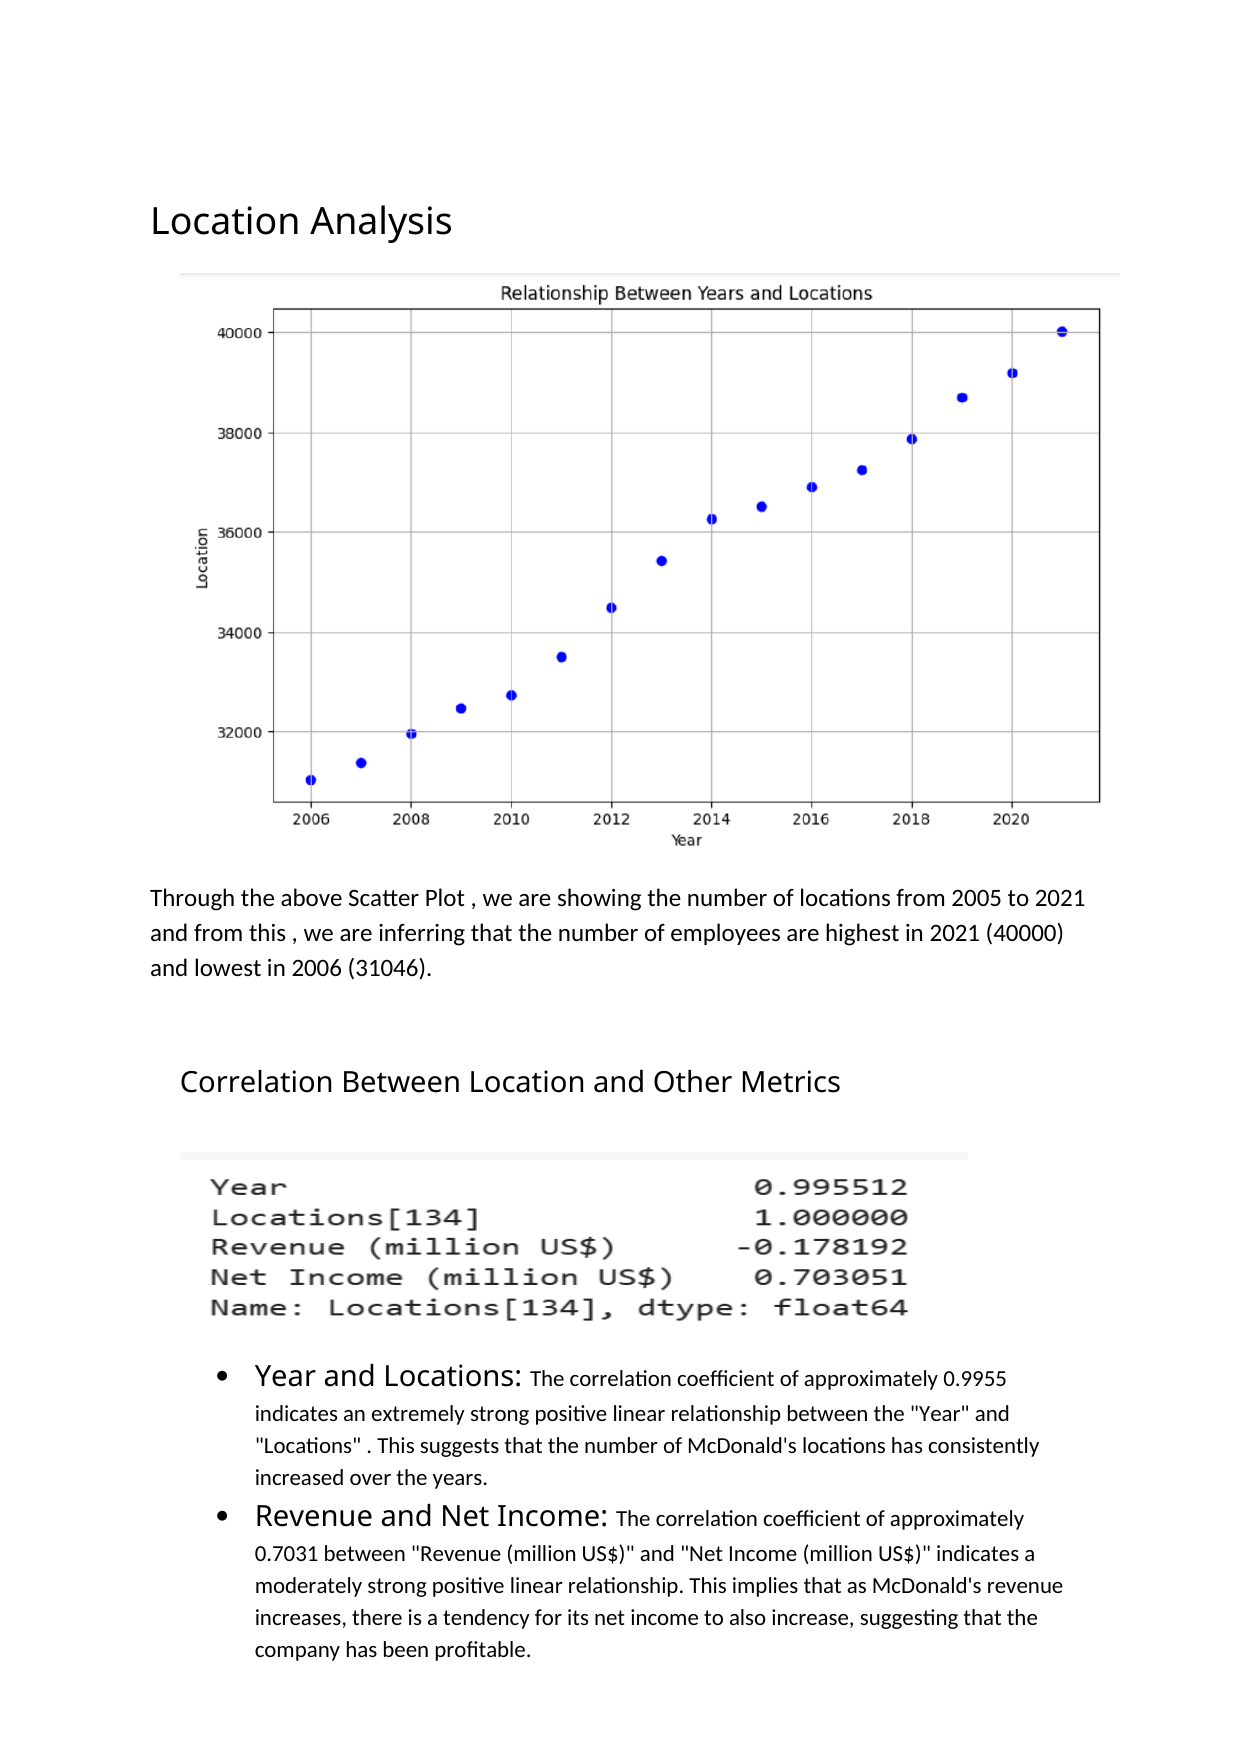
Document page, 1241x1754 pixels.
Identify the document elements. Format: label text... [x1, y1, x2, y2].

list Correlation Between Location and Other Metrics [179, 1061, 1090, 1101]
list Revenue and Net Income: The correlation coefficient of approximately 0.7031 between "Revenue (million US$)" and "Net Income (million US$)" indicates a moderately strong positive linear relationship. This implies that as McDonald's revenue increases, there is a tendency for its net income to also increase, suggesting that the company has been profitable. [217, 1495, 1090, 1664]
text Location Analysis [150, 194, 1090, 246]
list Year and Locations: The correlation coefficient of approximately 0.9955 indicates an extremely strong positive linear relationship between the "Year" and "Locations" . This suggests that the number of McDonald's locations has consistently increased over the years. [217, 1355, 1090, 1491]
text Through the above Scatter Plot , we are showing the number of locations from 2005 to 2021 and from this , we are inferring that the number of employees are highest in 2021 (40000) and lowest in 2006 (31046). [150, 883, 1090, 983]
picture [179, 273, 1120, 858]
picture [179, 1152, 969, 1351]
